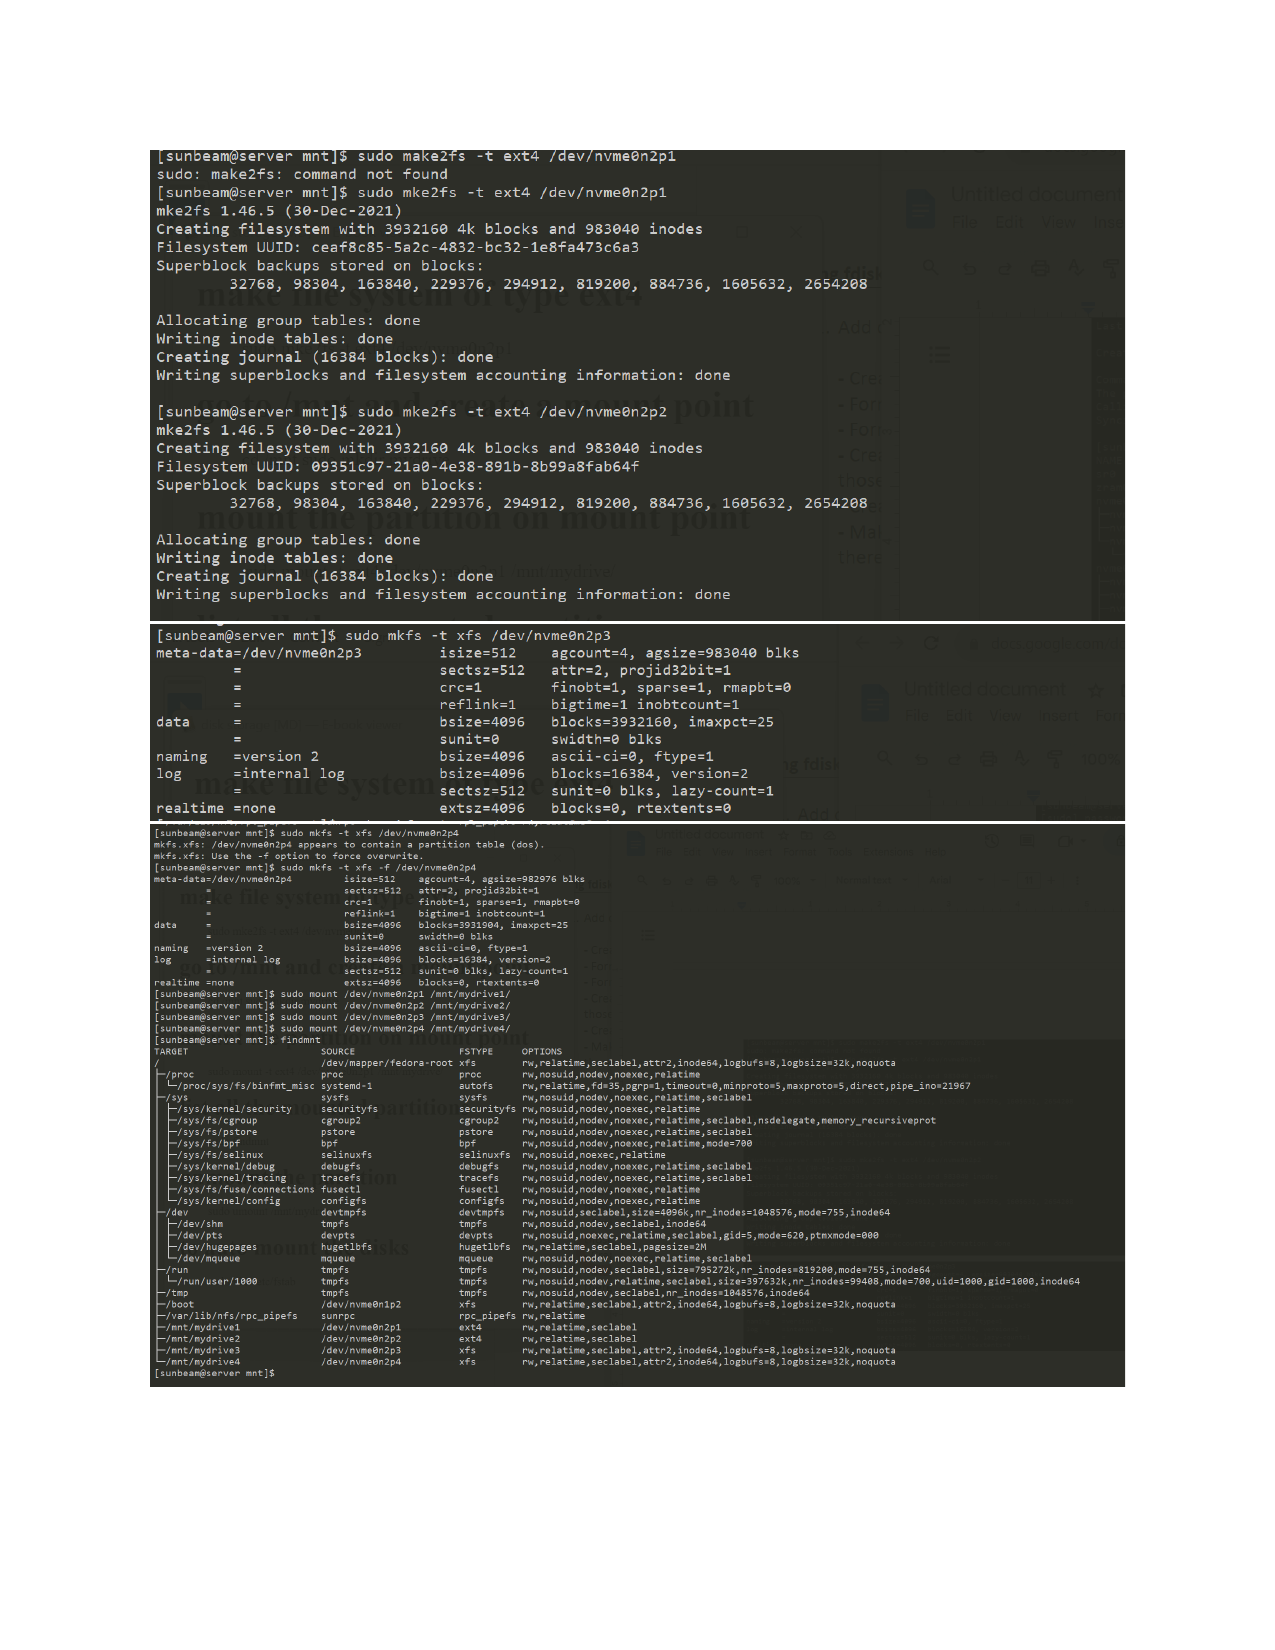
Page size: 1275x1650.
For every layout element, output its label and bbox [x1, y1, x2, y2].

picture [150, 150, 1125, 621]
picture [150, 624, 1125, 821]
picture [150, 824, 1125, 1387]
